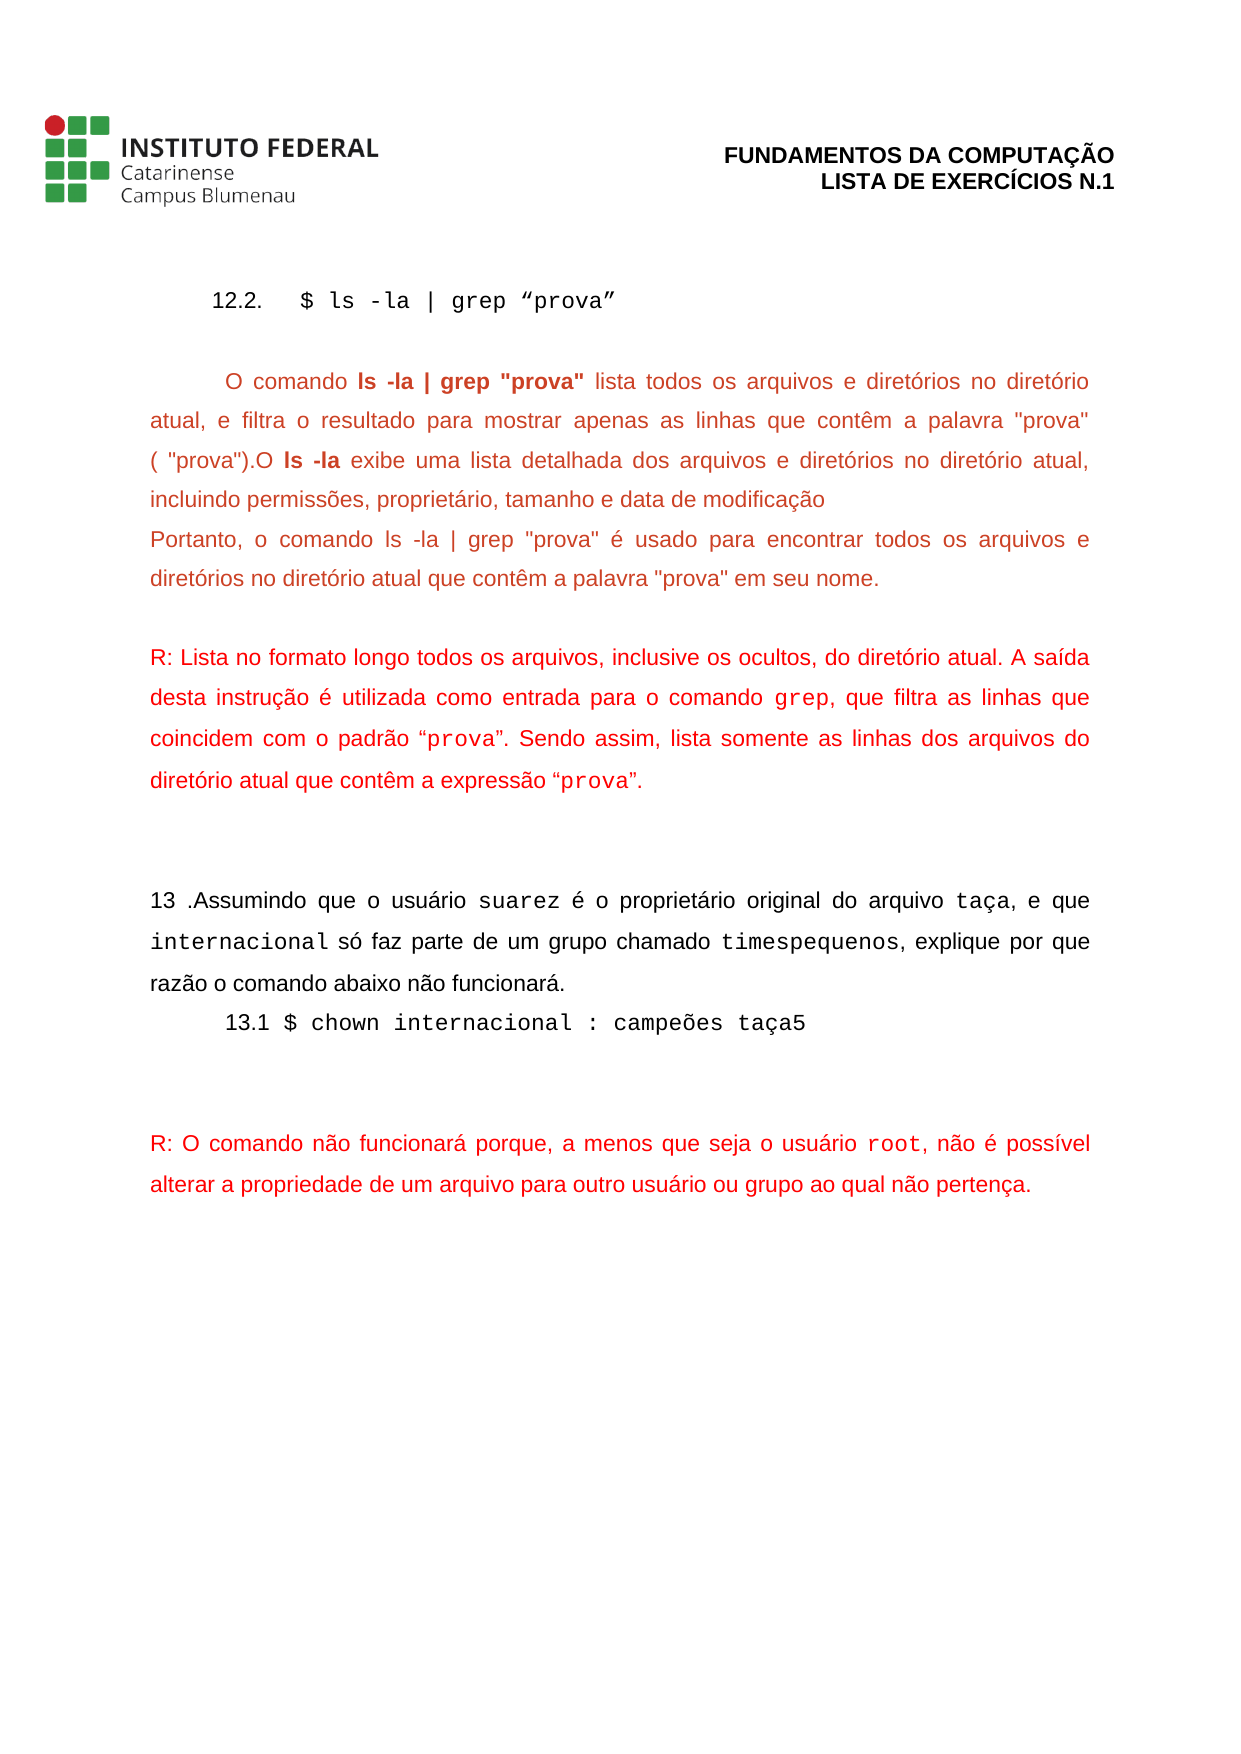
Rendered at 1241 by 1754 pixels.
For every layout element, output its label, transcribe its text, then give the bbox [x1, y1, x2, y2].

text R: Lista no formato longo todos os arquivos, inclusive os ocultos, do diretório atual. A saída desta instrução é utilizada como entrada para o comando grep, que filtra as linhas que coincidem com o padrão “prova”. Sendo assim, lista somente as linhas dos arquivos do diretório atual que contêm a expressão “prova”. [150, 644, 1090, 795]
list $ ls -la | grep “prova” [262, 287, 1090, 315]
text 13 .Assumindo que o usuário suarez é o proprietário original do arquivo taça, e que internacional só faz parte de um grupo chamado timespequenos, explique por que razão o comando abaixo não funcionará. [150, 887, 1090, 996]
picture [44, 115, 379, 207]
text 13.1 $ chown internacional : campeões taça5 [150, 1009, 1090, 1038]
text R: O comando não funcionará porque, a menos que seja o usuário root, não é possível alterar a propriedade de um arquivo para outro usuário ou grupo ao qual não pertença. [150, 1130, 1090, 1198]
text Portanto, o comando ls -la | grep "prova" é usado para encontrar todos os arquivos e diretórios no diretório atual que contêm a palavra "prova" em seu nome. [150, 526, 1090, 592]
text O comando ls -la | grep "prova" lista todos os arquivos e diretórios no diretório atual, e filtra o resultado para mostrar apenas as linhas que contêm a palavra "prova" ( "prova").O ls -la exibe uma lista detalhada dos arquivos e diretórios no diretório atual, incluindo permissões, proprietário, tamanho e data de modificação [150, 368, 1090, 513]
